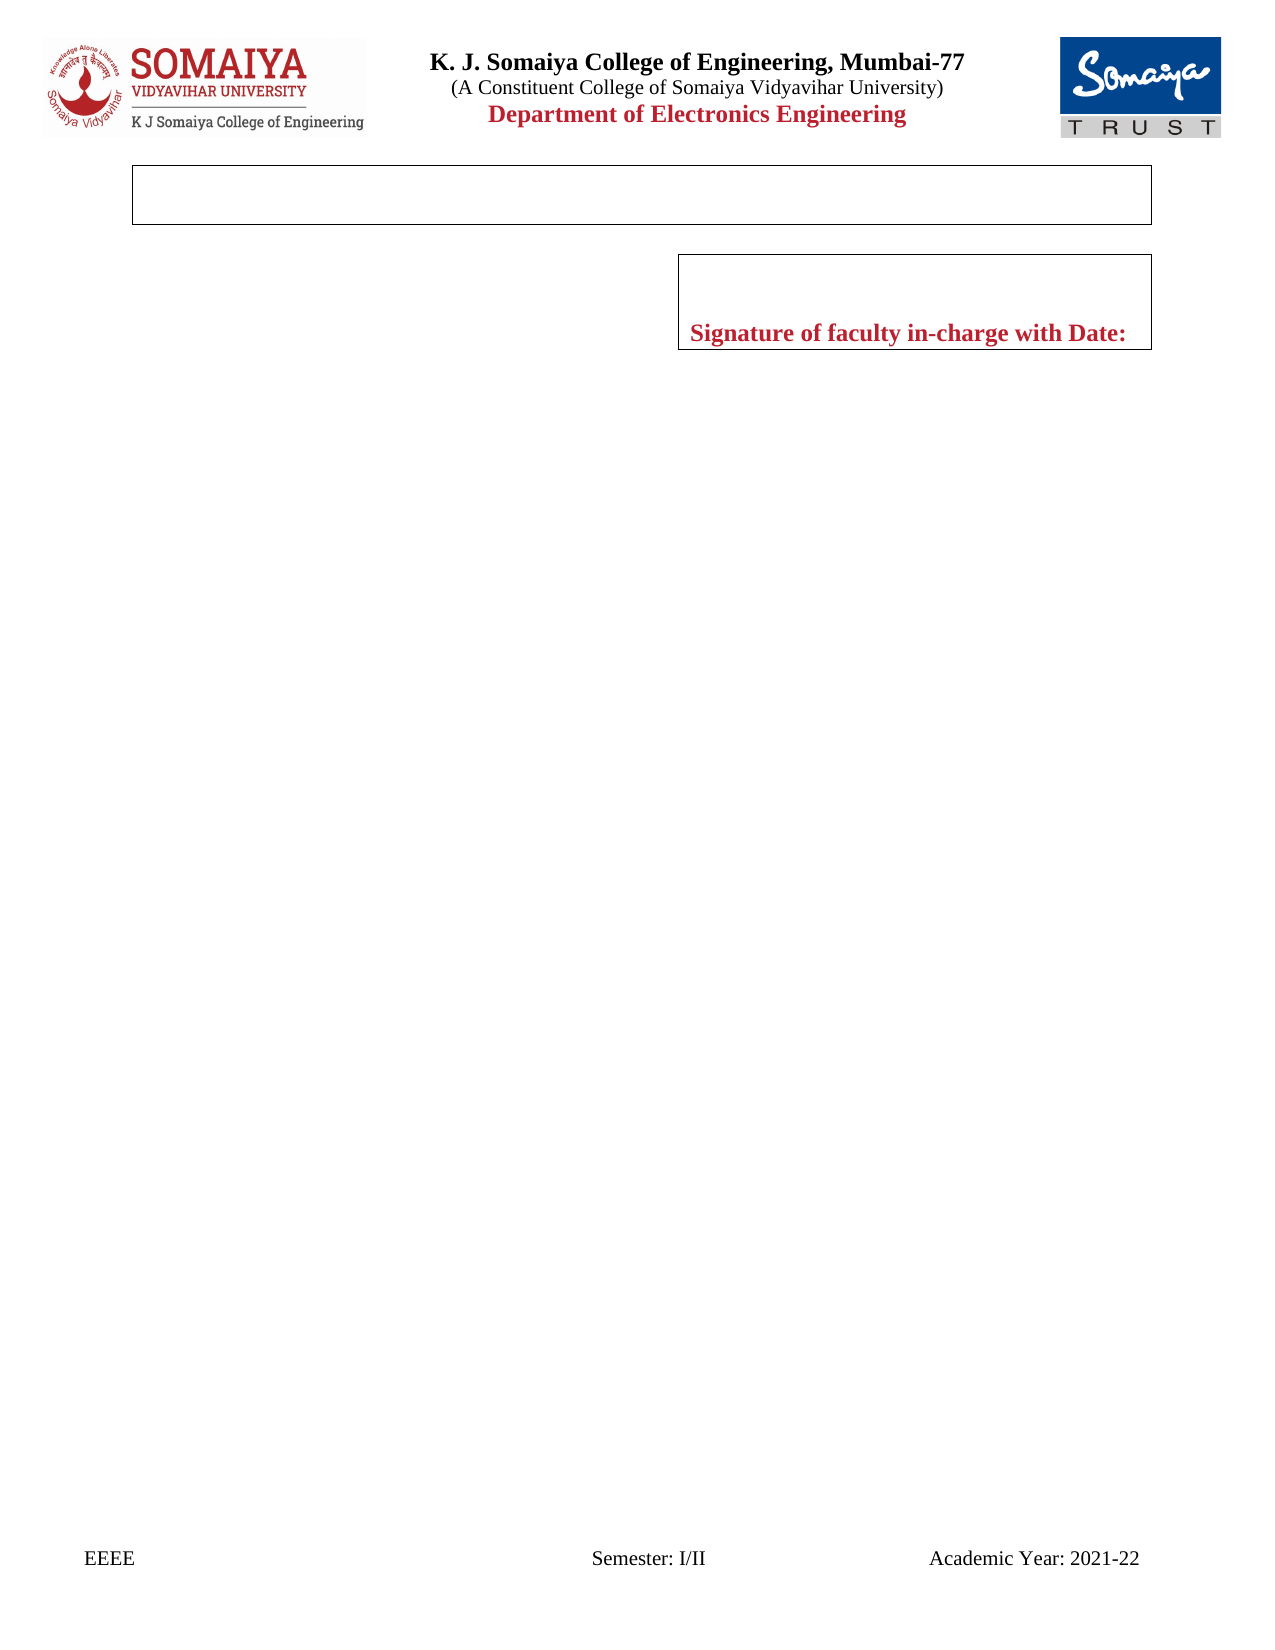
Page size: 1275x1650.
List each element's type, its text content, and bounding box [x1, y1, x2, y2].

picture [1060, 37, 1222, 138]
table_header Signature of faculty in-charge with Date: [679, 255, 1151, 349]
table_cell [133, 166, 1151, 224]
picture [42, 37, 367, 138]
